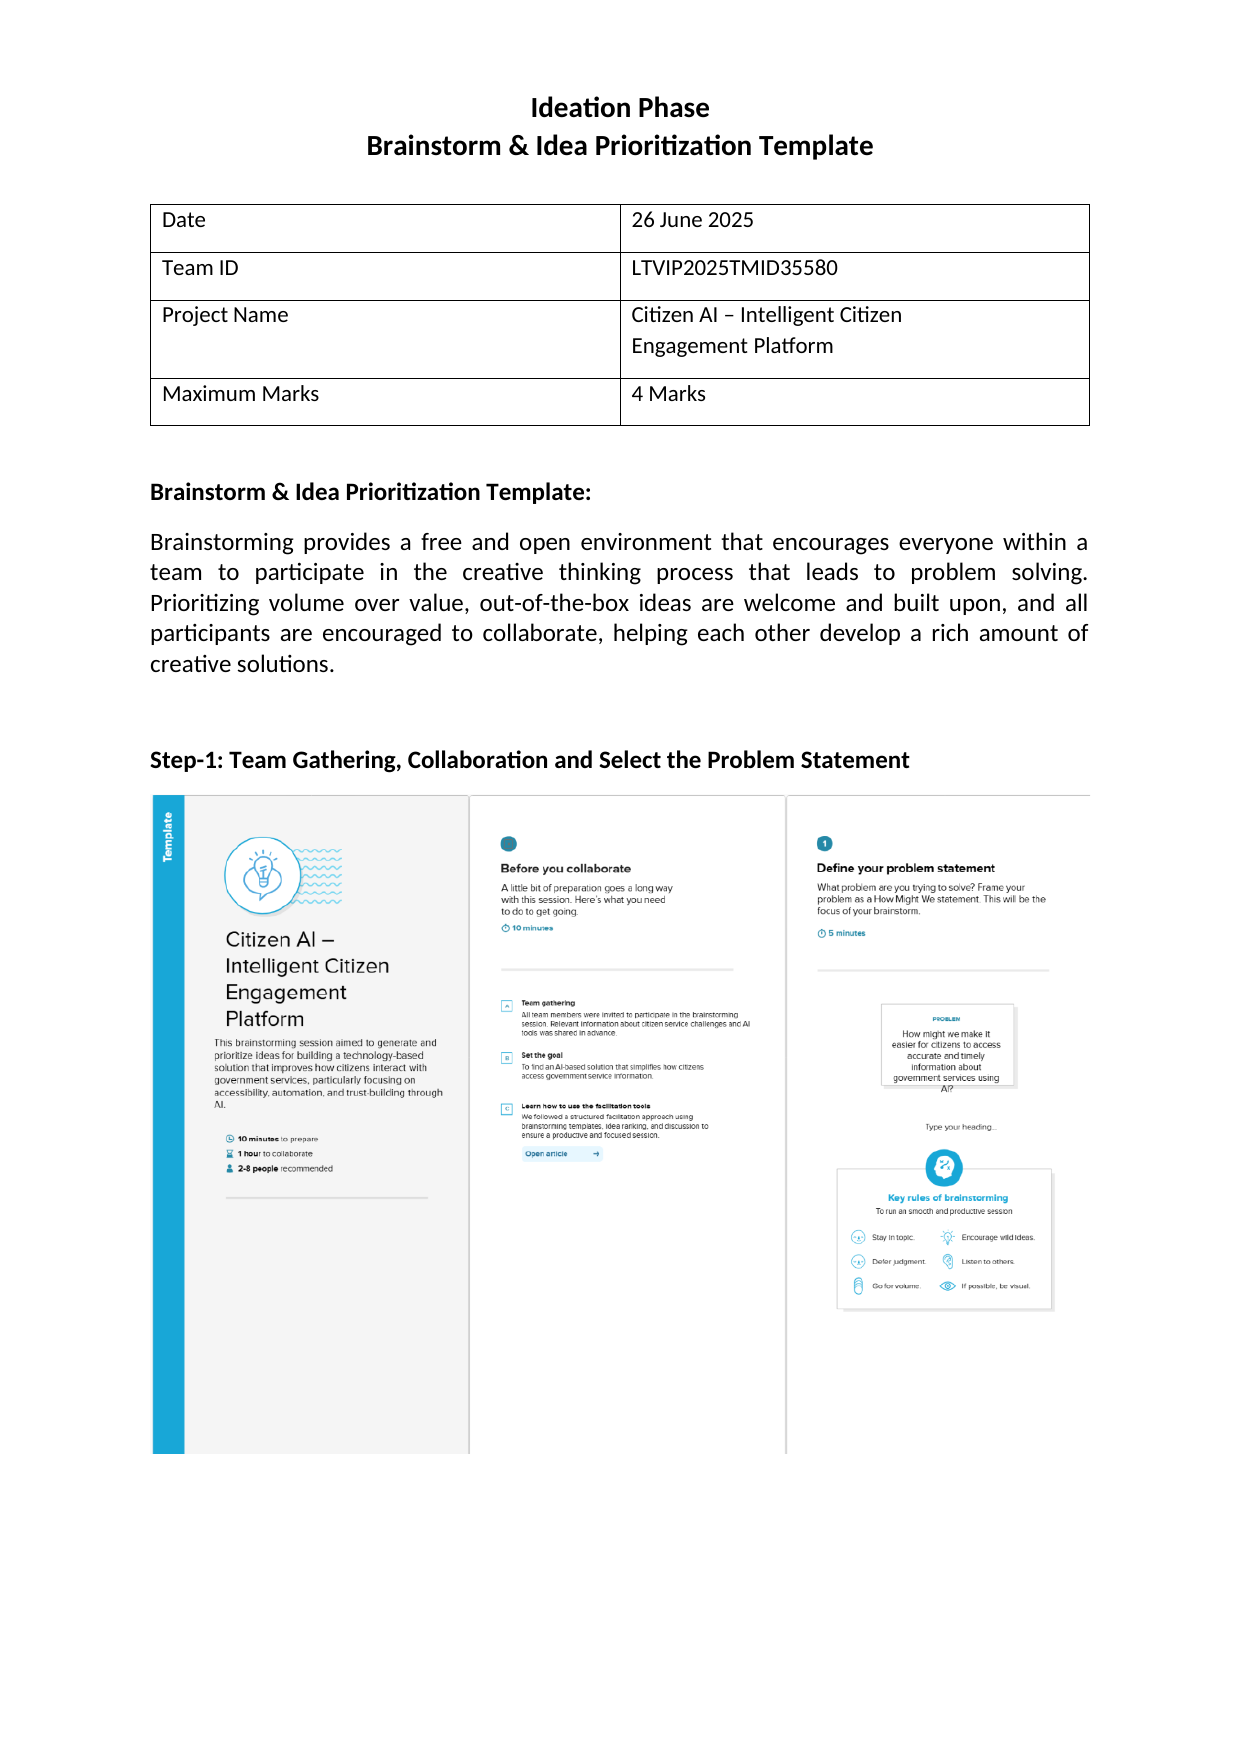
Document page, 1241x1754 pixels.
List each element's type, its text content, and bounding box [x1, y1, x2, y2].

table_header 26 June 2025 [621, 205, 1089, 252]
picture [150, 794, 1091, 1454]
text Ideation Phase [150, 89, 1090, 124]
table_cell Maximum Marks [151, 379, 620, 425]
text Brainstorm & Idea Prioritization Template: [150, 476, 1090, 507]
table_cell Project Name [151, 301, 620, 378]
table_cell 4 Marks [621, 379, 1089, 425]
text Brainstorming provides a free and open environment that encourages everyone within a team to participate in the creative thinking process that leads to problem solving. Prioritizing volume over value, out-of-the-box ideas are welcome and built upon, and all participants are encouraged to collaborate, helping each other develop a rich amount of creative solutions. [150, 526, 1090, 678]
table_header Date [151, 205, 620, 252]
text Brainstorm & Idea Prioritization Template [150, 127, 1090, 163]
table_cell Team ID [151, 253, 620, 299]
table_cell LTVIP2025TMID35580 [621, 253, 1089, 299]
table_cell Citizen AI – Intelligent Citizen Engagement Platform [621, 301, 1089, 378]
text Step-1: Team Gathering, Collaboration and Select the Problem Statement [150, 744, 1090, 775]
